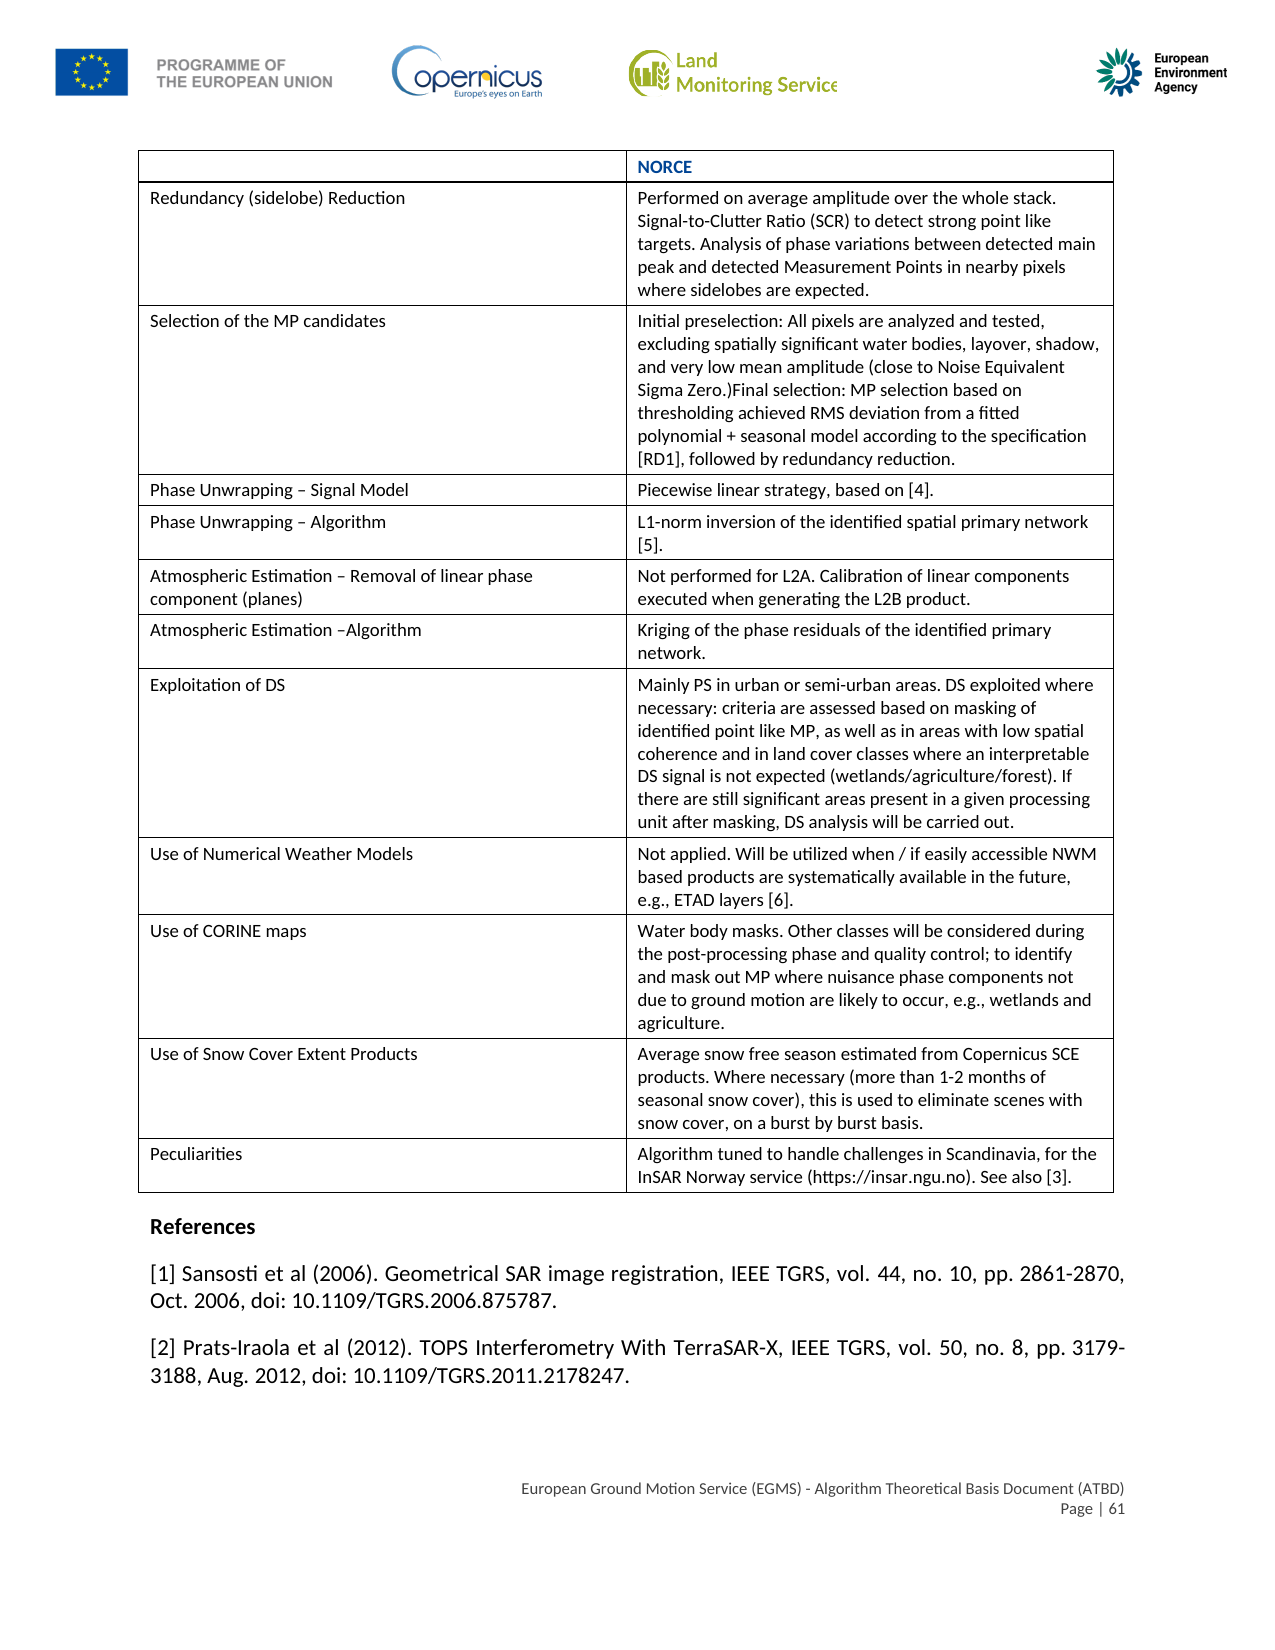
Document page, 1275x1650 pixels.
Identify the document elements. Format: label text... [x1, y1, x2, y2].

picture [371, 15, 560, 130]
text [2] Prats-Iraola et al (2012). TOPS Interferometry With TerraSAR-X, IEEE TGRS, vol. 50, no. 8, pp. 3179-3188, Aug. 2012, doi: 10.1109/TGRS.2011.2178247. [150, 1333, 1125, 1389]
table_cell Phase Unwrapping – Algorithm [139, 506, 626, 559]
table_cell Algorithm tuned to handle challenges in Scandinavia, for the InSAR Norway service (https://insar.ngu.no). See also [3]. [627, 1139, 1113, 1192]
table_cell Kriging of the phase residuals of the identified primary network. [627, 615, 1113, 668]
table_cell Peculiarities [139, 1139, 626, 1192]
picture [628, 50, 837, 97]
table_cell Use of Snow Cover Extent Products [139, 1039, 626, 1138]
table_cell Piecewise linear strategy, based on [4]. [627, 475, 1113, 505]
table_header [139, 151, 626, 181]
table_cell Average snow free season estimated from Copernicus SCE products. Where necessary (more than 1-2 months of seasonal snow cover), this is used to eliminate scenes with snow cover, on a burst by burst basis. [627, 1039, 1113, 1138]
picture [29, 21, 351, 124]
table_cell Not performed for L2A. Calibration of linear components executed when generating the L2B product. [627, 560, 1113, 614]
table_cell Use of Numerical Weather Models [139, 838, 626, 914]
table_cell Exploitation of DS [139, 669, 626, 837]
table_header NORCE [627, 151, 1113, 181]
table_cell Atmospheric Estimation – Removal of linear phase component (planes) [139, 560, 626, 614]
picture [1094, 46, 1228, 97]
table_cell Phase Unwrapping – Signal Model [139, 475, 626, 505]
table_cell Mainly PS in urban or semi-urban areas. DS exploited where necessary: criteria are assessed based on masking of identified point like MP, as well as in areas with low spatial coherence and in land cover classes where an interpretable DS signal is not expected (wetlands/agriculture/forest). If there are still significant areas present in a given processing unit after masking, DS analysis will be carried out. [627, 669, 1113, 837]
table_cell Use of CORINE maps [139, 915, 626, 1037]
table_cell Water body masks. Other classes will be considered during the post-processing phase and quality control; to identify and mask out MP where nuisance phase components not due to ground motion are likely to occur, e.g., wetlands and agriculture. [627, 915, 1113, 1037]
text References [150, 1212, 1125, 1240]
table_cell Selection of the MP candidates [139, 306, 626, 473]
table_cell Initial preselection: All pixels are analyzed and tested, excluding spatially significant water bodies, layover, shadow, and very low mean amplitude (close to Noise Equivalent Sigma Zero.)Final selection: MP selection based on thresholding achieved RMS deviation from a fitted polynomial + seasonal model according to the specification [RD1], followed by redundancy reduction. [627, 306, 1113, 473]
table_cell Performed on average amplitude over the whole stack. Signal-to-Clutter Ratio (SCR) to detect strong point like targets. Analysis of phase variations between detected main peak and detected Measurement Points in nearby pixels where sidelobes are expected. [627, 183, 1113, 304]
text [1] Sansosti et al (2006). Geometrical SAR image registration, IEEE TGRS, vol. 44, no. 10, pp. 2861-2870, Oct. 2006, doi: 10.1109/TGRS.2006.875787. [150, 1259, 1125, 1315]
table_cell Redundancy (sidelobe) Reduction [139, 183, 626, 304]
table_cell Atmospheric Estimation –Algorithm [139, 615, 626, 668]
table_cell L1-norm inversion of the identified spatial primary network [5]. [627, 506, 1113, 559]
table_cell Not applied. Will be utilized when / if easily accessible NWM based products are systematically available in the future, e.g., ETAD layers [6]. [627, 838, 1113, 914]
